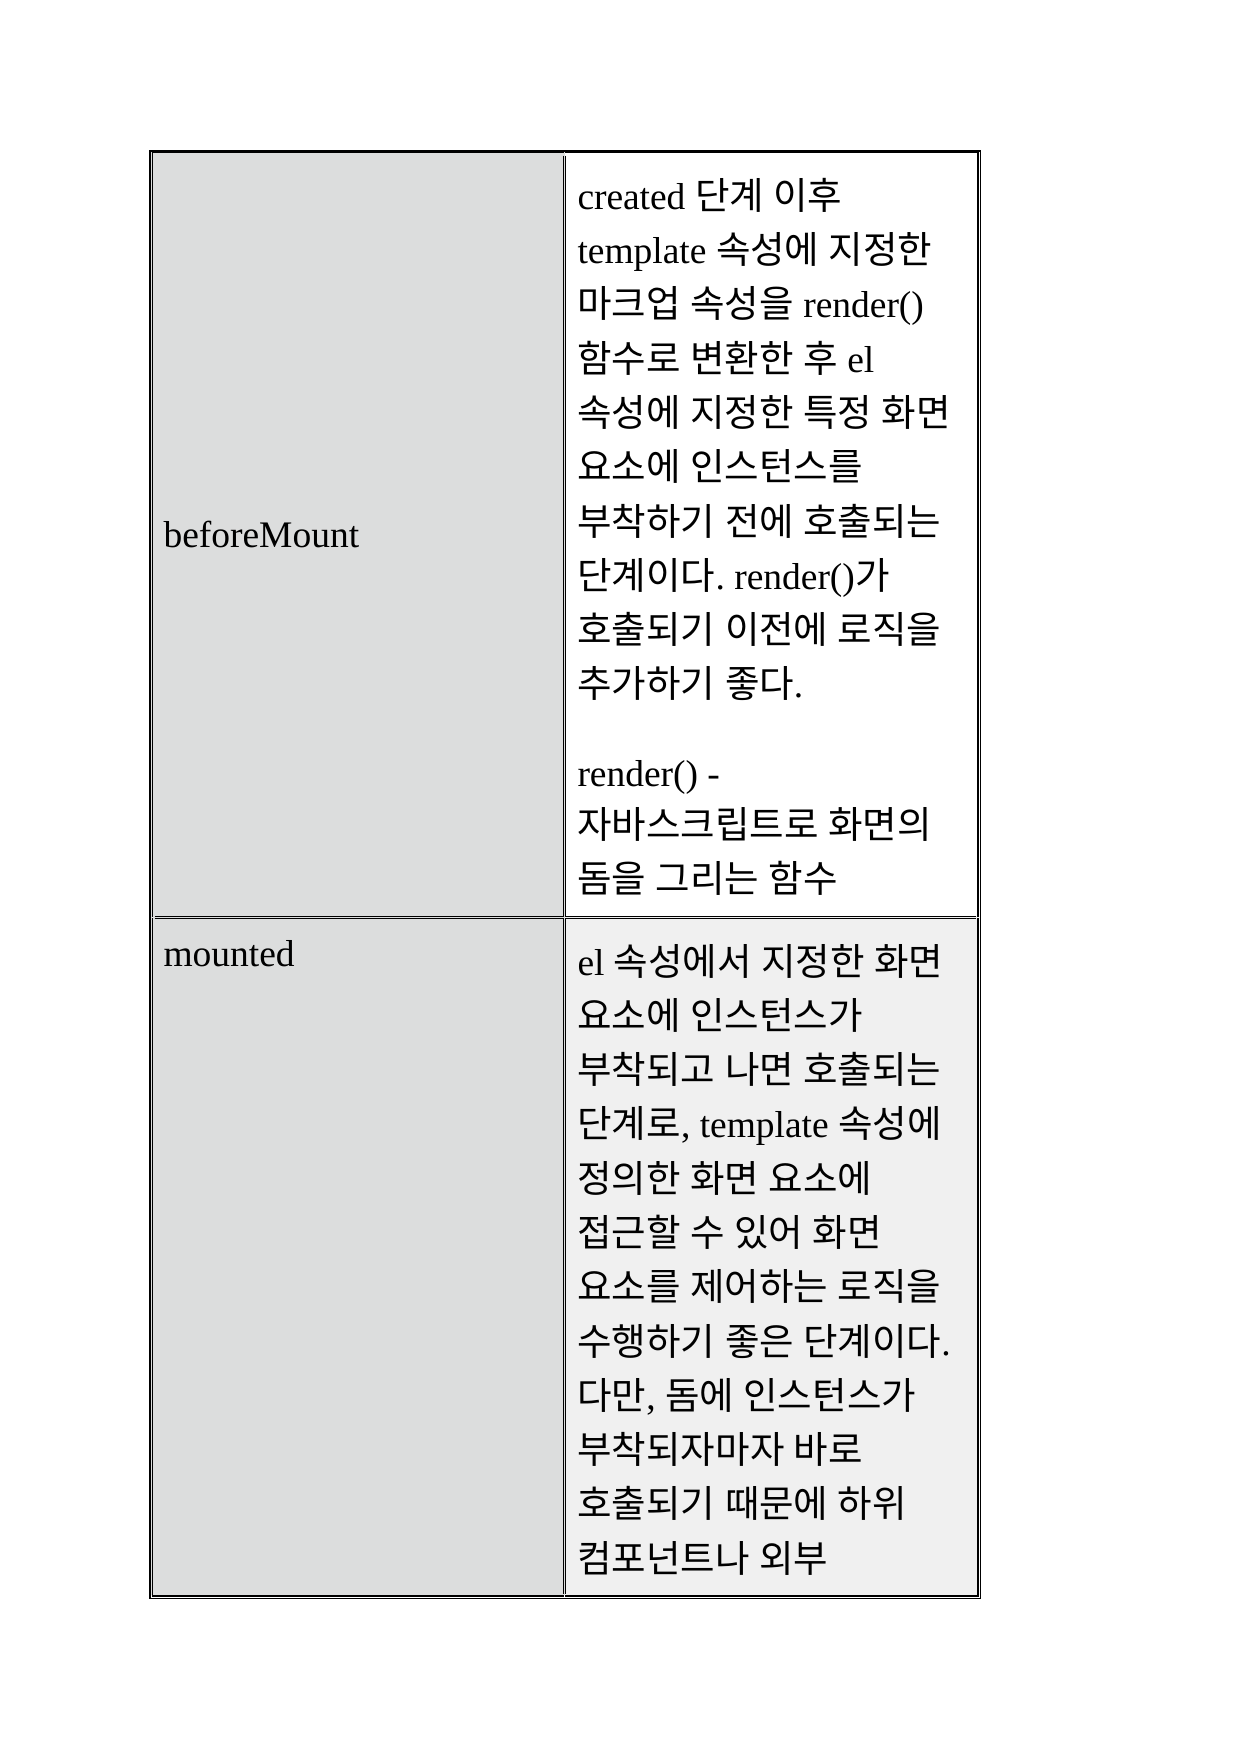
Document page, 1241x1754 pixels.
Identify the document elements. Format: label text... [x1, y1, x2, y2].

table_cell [565, 916, 979, 1595]
table_cell mounted [151, 916, 565, 1595]
table_cell created 단계 이후 template 속성에 지정한 마크업 속성을 render() 함수로 변환한 후 el 속성에 지정한 특정 화면 요소에 인스턴스를 부착하기 전에 호출되는 단계이다. render()가 호출되기 이전에 로직을 추가하기 좋다. render() - 자바스크립트로 화면의 돔을 그리는 함수 [565, 153, 977, 916]
table_cell beforeMount [153, 153, 565, 916]
